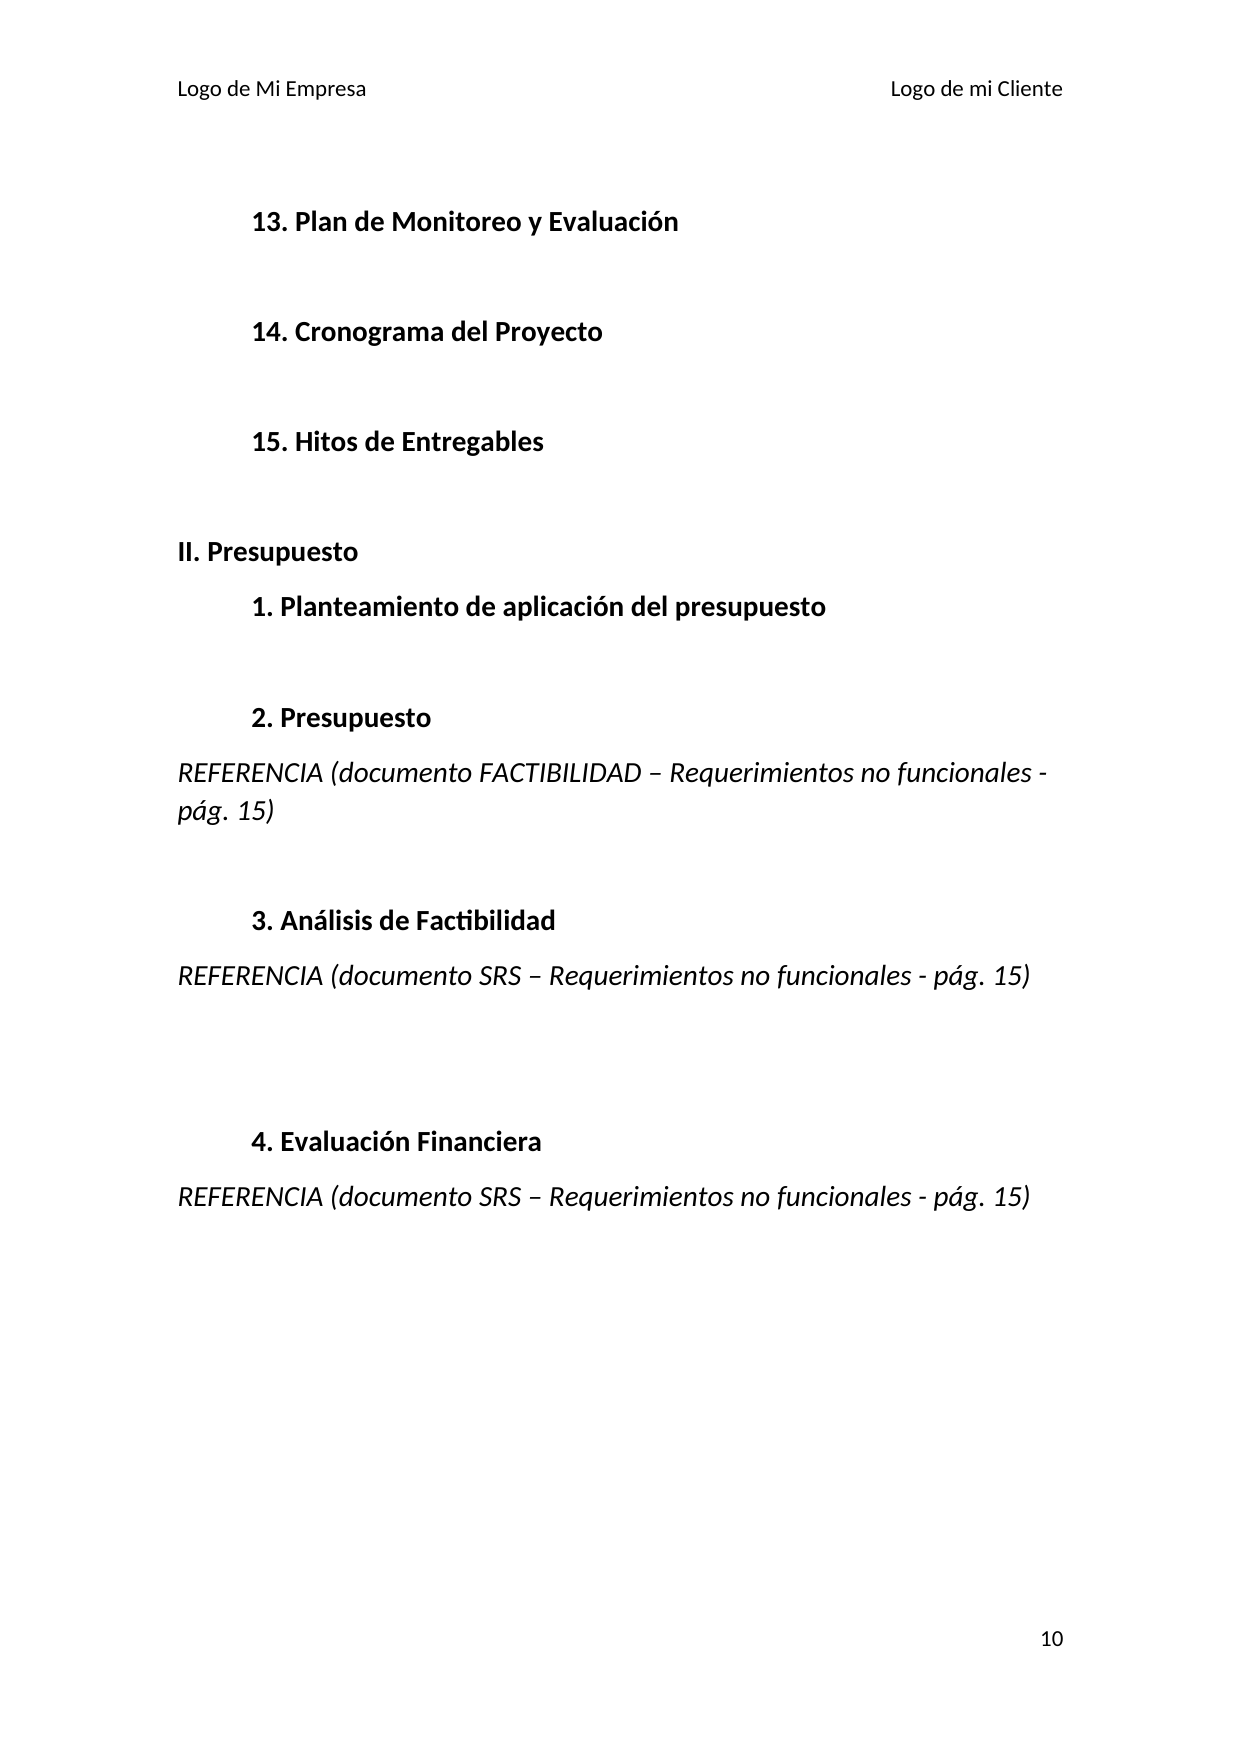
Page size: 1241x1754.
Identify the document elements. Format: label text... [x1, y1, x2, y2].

text REFERENCIA (documento SRS – Requerimientos no funcionales - pág. 15) [177, 1178, 1063, 1213]
text 13. Plan de Monitoreo y Evaluación [177, 203, 1063, 238]
text 3. Análisis de Factibilidad [177, 902, 1063, 938]
text 4. Evaluación Financiera [177, 1123, 1063, 1158]
text 1. Planteamiento de aplicación del presupuesto [177, 588, 1063, 624]
text 14. Cronograma del Proyecto [177, 313, 1063, 348]
text 15. Hitos de Entregables [177, 423, 1063, 459]
text REFERENCIA (documento SRS – Requerimientos no funcionales - pág. 15) [177, 957, 1063, 993]
text 2. Presupuesto [177, 699, 1063, 734]
text REFERENCIA (documento FACTIBILIDAD – Requerimientos no funcionales - pág. 15) [177, 754, 1063, 828]
text II. Presupuesto [177, 533, 1063, 569]
